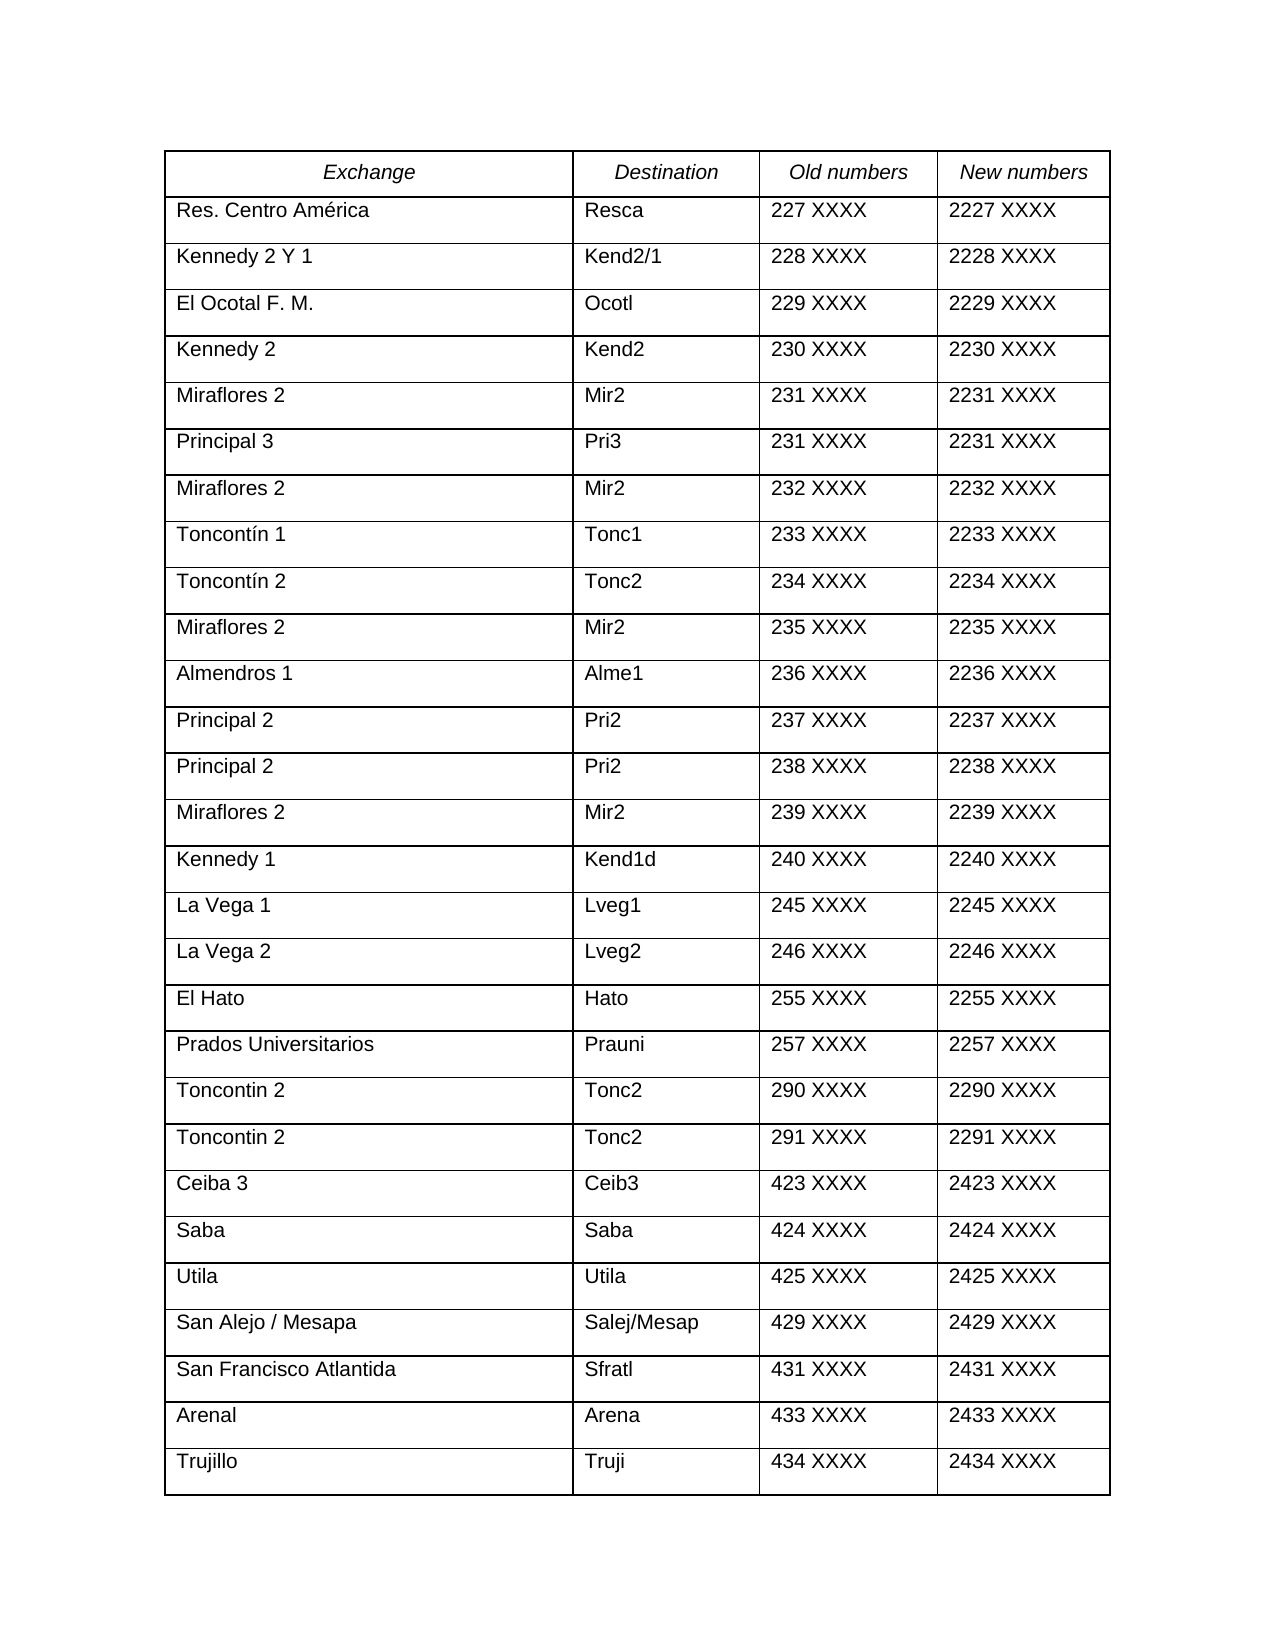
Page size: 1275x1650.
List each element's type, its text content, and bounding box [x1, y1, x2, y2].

table_cell Tonc1 [574, 522, 759, 567]
table_cell 2238 XXXX [938, 754, 1109, 799]
table_cell 2227 XXXX [938, 198, 1109, 242]
table_cell 2235 XXXX [938, 615, 1109, 659]
table_cell Ceib3 [574, 1171, 759, 1216]
table_cell 2231 XXXX [938, 430, 1109, 474]
table_cell 431 XXXX [760, 1357, 937, 1401]
table_cell El Ocotal F. M. [166, 290, 572, 335]
table_cell Saba [166, 1217, 572, 1262]
table_cell Toncontin 2 [166, 1125, 572, 1169]
table_cell Utila [166, 1264, 572, 1308]
table_cell 2232 XXXX [938, 476, 1109, 521]
table_cell Miraflores 2 [166, 800, 572, 845]
table_cell Arenal [166, 1403, 572, 1448]
table_cell 2434 XXXX [938, 1449, 1109, 1494]
table_cell 424 XXXX [760, 1217, 937, 1262]
table_cell 2229 XXXX [938, 290, 1109, 335]
table_cell 2424 XXXX [938, 1217, 1109, 1262]
table_cell Miraflores 2 [166, 615, 572, 659]
table_cell 240 XXXX [760, 847, 937, 891]
table_cell 291 XXXX [760, 1125, 937, 1169]
table_cell 255 XXXX [760, 986, 937, 1030]
table_cell Principal 2 [166, 754, 572, 799]
table_cell Saba [574, 1217, 759, 1262]
table_cell 2431 XXXX [938, 1357, 1109, 1401]
table_cell 2291 XXXX [938, 1125, 1109, 1169]
table_cell La Vega 2 [166, 939, 572, 984]
table_cell 230 XXXX [760, 337, 937, 381]
table_cell Arena [574, 1403, 759, 1448]
table_cell 2233 XXXX [938, 522, 1109, 567]
table_cell Miraflores 2 [166, 383, 572, 428]
table_cell 235 XXXX [760, 615, 937, 659]
table_cell Kend1d [574, 847, 759, 891]
table_header New numbers [938, 152, 1109, 196]
table_cell 257 XXXX [760, 1032, 937, 1077]
table_cell Kennedy 1 [166, 847, 572, 891]
table_cell San Francisco Atlantida [166, 1357, 572, 1401]
table_cell 2290 XXXX [938, 1078, 1109, 1123]
table_header Destination [574, 152, 759, 196]
table_cell 227 XXXX [760, 198, 937, 242]
table_cell 231 XXXX [760, 383, 937, 428]
table_cell 2429 XXXX [938, 1310, 1109, 1355]
table_cell 2239 XXXX [938, 800, 1109, 845]
table_cell Toncontín 2 [166, 568, 572, 613]
table_cell Salej/Mesap [574, 1310, 759, 1355]
table_cell 2234 XXXX [938, 568, 1109, 613]
table_cell 425 XXXX [760, 1264, 937, 1308]
table_cell Prados Universitarios [166, 1032, 572, 1077]
table_cell Toncontin 2 [166, 1078, 572, 1123]
table_cell 234 XXXX [760, 568, 937, 613]
table_cell Mir2 [574, 383, 759, 428]
table_cell Ceiba 3 [166, 1171, 572, 1216]
table_cell Kennedy 2 [166, 337, 572, 381]
table_cell 2423 XXXX [938, 1171, 1109, 1216]
table_cell 228 XXXX [760, 244, 937, 289]
table_cell 2230 XXXX [938, 337, 1109, 381]
table_cell Miraflores 2 [166, 476, 572, 521]
table_cell Kend2/1 [574, 244, 759, 289]
table_cell 2231 XXXX [938, 383, 1109, 428]
table_cell Hato [574, 986, 759, 1030]
table_cell Res. Centro América [166, 198, 572, 242]
table_cell Kend2 [574, 337, 759, 381]
table_cell Resca [574, 198, 759, 242]
table_cell La Vega 1 [166, 893, 572, 938]
table_cell 2425 XXXX [938, 1264, 1109, 1308]
table_cell 2255 XXXX [938, 986, 1109, 1030]
table_cell 246 XXXX [760, 939, 937, 984]
table_cell 2237 XXXX [938, 708, 1109, 752]
table_cell Lveg2 [574, 939, 759, 984]
table_cell 229 XXXX [760, 290, 937, 335]
table_cell 232 XXXX [760, 476, 937, 521]
table_cell 236 XXXX [760, 661, 937, 706]
table_cell Lveg1 [574, 893, 759, 938]
table_cell Almendros 1 [166, 661, 572, 706]
table_cell Pri3 [574, 430, 759, 474]
table_header Exchange [166, 152, 572, 196]
table_cell Mir2 [574, 800, 759, 845]
table_cell Toncontín 1 [166, 522, 572, 567]
table_cell 231 XXXX [760, 430, 937, 474]
table_cell 237 XXXX [760, 708, 937, 752]
table_cell Kennedy 2 Y 1 [166, 244, 572, 289]
table_cell 2240 XXXX [938, 847, 1109, 891]
table_cell Principal 2 [166, 708, 572, 752]
table_cell 233 XXXX [760, 522, 937, 567]
table_cell Utila [574, 1264, 759, 1308]
table_cell Pri2 [574, 754, 759, 799]
table_cell Truji [574, 1449, 759, 1494]
table_cell 239 XXXX [760, 800, 937, 845]
table_cell Principal 3 [166, 430, 572, 474]
table_cell 433 XXXX [760, 1403, 937, 1448]
table_cell 2246 XXXX [938, 939, 1109, 984]
table_cell Pri2 [574, 708, 759, 752]
table_cell Mir2 [574, 615, 759, 659]
table_cell 429 XXXX [760, 1310, 937, 1355]
table_cell 2236 XXXX [938, 661, 1109, 706]
table_cell 2257 XXXX [938, 1032, 1109, 1077]
table_cell San Alejo / Mesapa [166, 1310, 572, 1355]
table_cell 2228 XXXX [938, 244, 1109, 289]
table_cell Mir2 [574, 476, 759, 521]
table_cell Ocotl [574, 290, 759, 335]
table_cell Tonc2 [574, 1125, 759, 1169]
table_cell Prauni [574, 1032, 759, 1077]
table_cell Alme1 [574, 661, 759, 706]
table_cell Sfratl [574, 1357, 759, 1401]
table_cell 423 XXXX [760, 1171, 937, 1216]
table_cell 238 XXXX [760, 754, 937, 799]
table_cell 290 XXXX [760, 1078, 937, 1123]
table_cell Tonc2 [574, 568, 759, 613]
table_cell 245 XXXX [760, 893, 937, 938]
table_cell 2245 XXXX [938, 893, 1109, 938]
table_cell 434 XXXX [760, 1449, 937, 1494]
table_cell El Hato [166, 986, 572, 1030]
table_header Old numbers [760, 152, 937, 196]
table_cell 2433 XXXX [938, 1403, 1109, 1448]
table_cell Tonc2 [574, 1078, 759, 1123]
table_cell Trujillo [166, 1449, 572, 1494]
